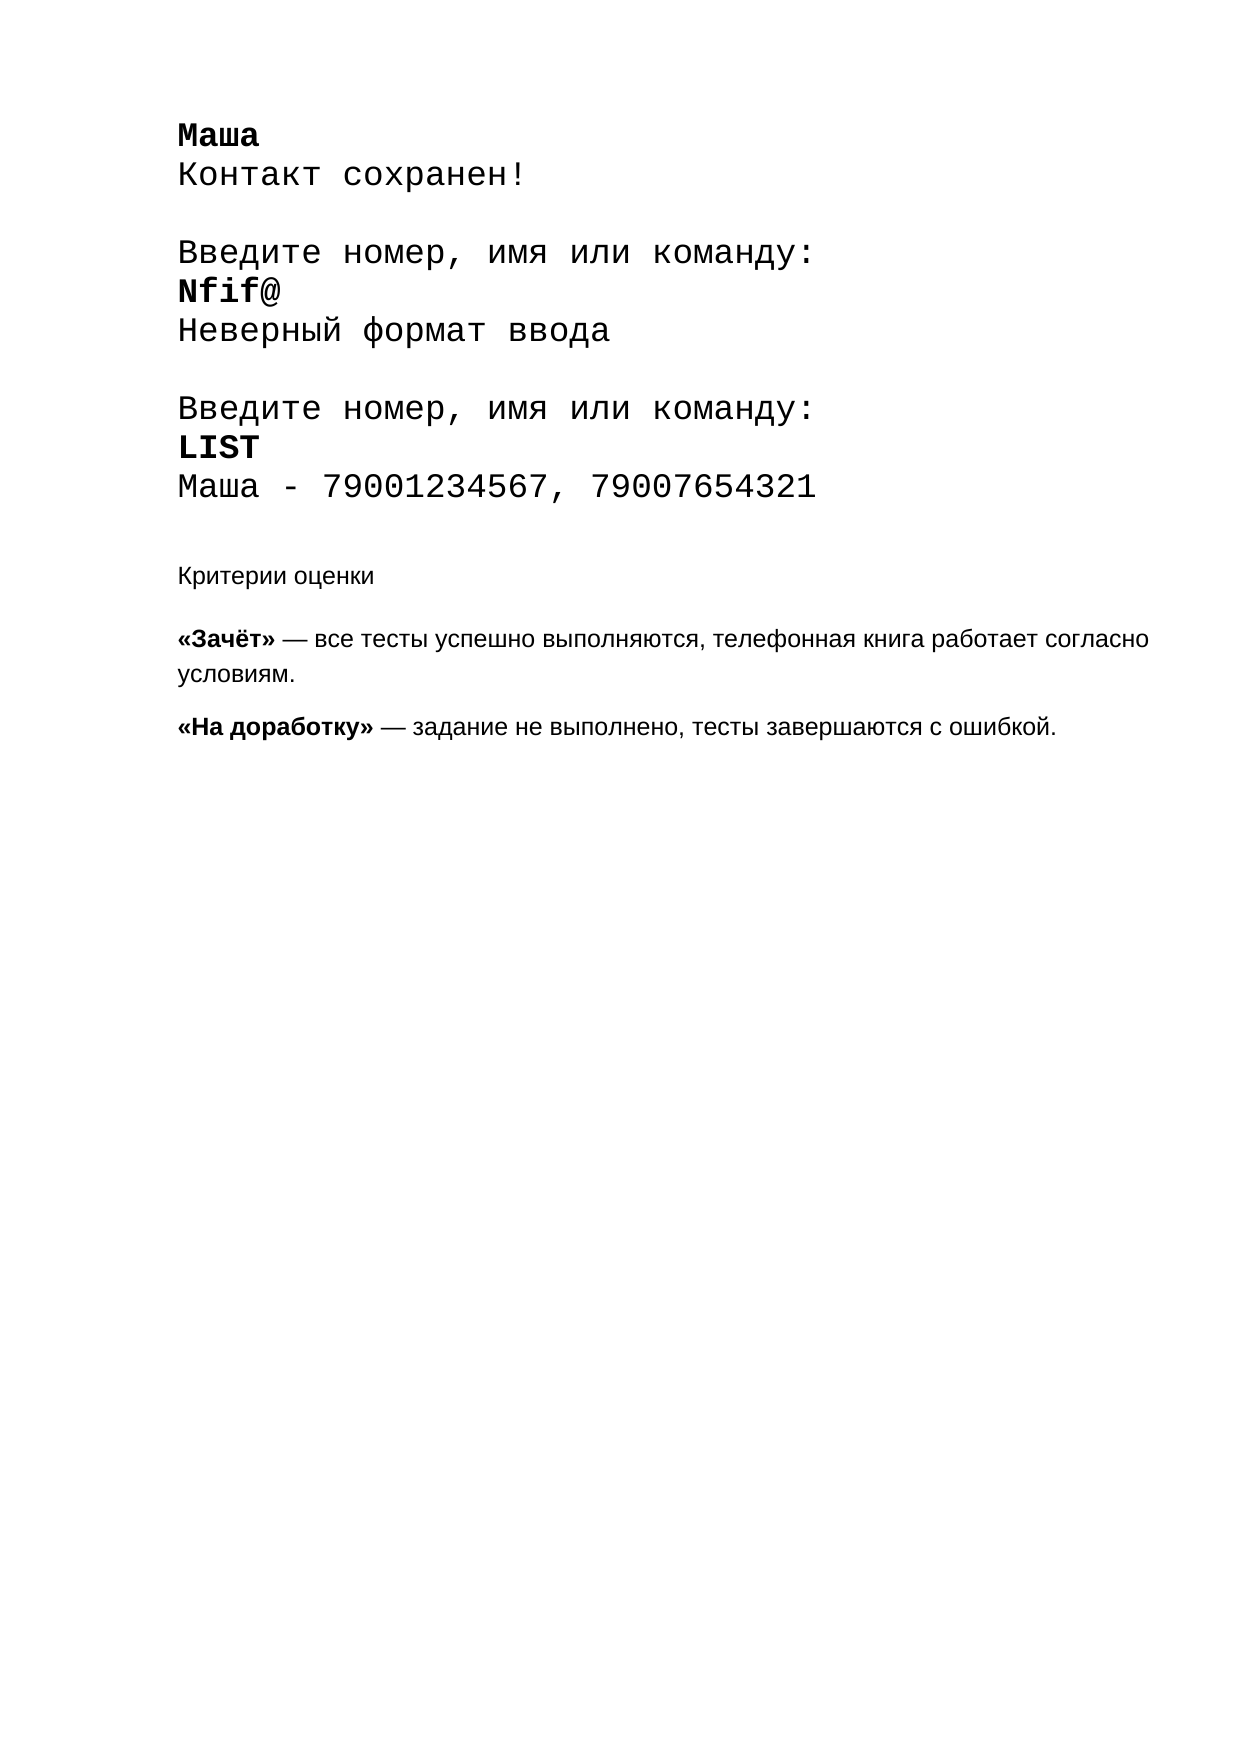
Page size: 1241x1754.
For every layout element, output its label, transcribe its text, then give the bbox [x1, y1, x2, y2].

text «Зачёт» — все тесты успешно выполняются, телефонная книга работает согласно условиям. [177, 619, 1152, 687]
text «На доработку» — задание не выполнено, тесты завершаются с ошибкой. [177, 706, 1152, 741]
text Критерии оценки [177, 561, 1152, 589]
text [177, 118, 1152, 508]
